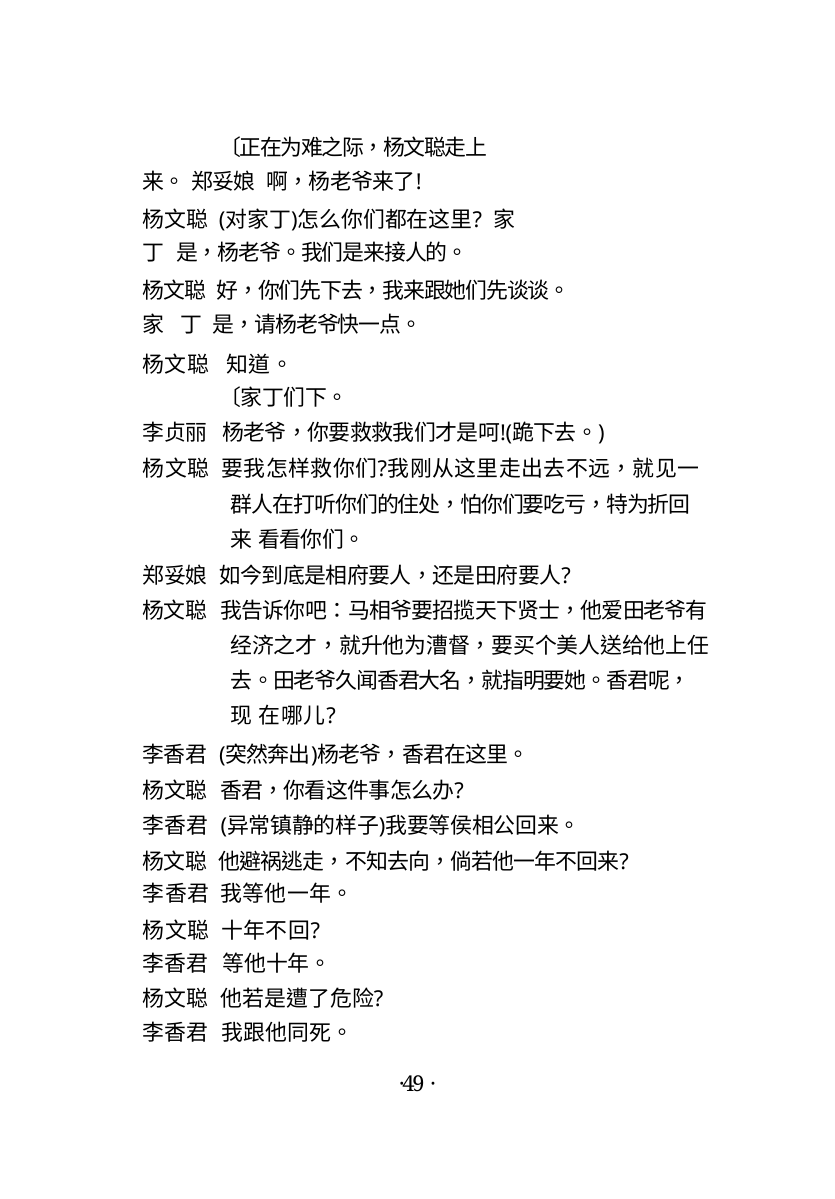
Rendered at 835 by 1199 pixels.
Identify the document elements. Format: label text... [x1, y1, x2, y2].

text 李香君 (异常镇静的样子)我要等侯相公回来。 [143, 812, 710, 839]
text 杨文聪 十年不回? 李香君 等他十年。 [143, 915, 337, 978]
text 杨文聪 (对家丁)怎么你们都在这里? 家 丁 是，杨老爷。我们是来接人的。 [143, 204, 517, 267]
text 杨文聪 他避祸逃走，不知去向，倘若他一年不回来? 李香君 我等他一年。 [143, 846, 629, 908]
text 〔家丁们下。 [219, 383, 710, 411]
text 杨文聪 他若是遭了危险? 李香君 我跟他同死。 [143, 983, 390, 1046]
text 李香君 (突然奔出)杨老爷，香君在这里。 杨文聪 香君，你看这件事怎么办? [143, 739, 540, 804]
text 杨文聪 知道。 [143, 349, 710, 378]
text 郑妥娘 如今到底是相府要人，还是田府要人? [143, 562, 710, 589]
text 〔正在为难之际，杨文聪走上来。 郑妥娘 啊，杨老爷来了! [143, 132, 528, 195]
text 杨文聪 好，你们先下去，我来跟她们先谈谈。 家 丁 是，请杨老爷快一点。 [143, 275, 573, 338]
text 杨文聪 我告诉你吧：马相爷要招揽天下贤士，他爱田老爷有 经济之才，就升他为漕督，要买个美人送给他上任 去。田老爷久闻香君大名，就指明要她。香君呢，现 在哪儿? [143, 594, 710, 730]
text 李贞丽 杨老爷，你要救救我们才是呵!(跪下去。) [143, 418, 710, 445]
text 杨文聪 要我怎样救你们?我刚从这里走出去不远，就见一 群人在打听你们的住处，怕你们要吃亏，特为折回来 看看你们。 [143, 453, 710, 553]
